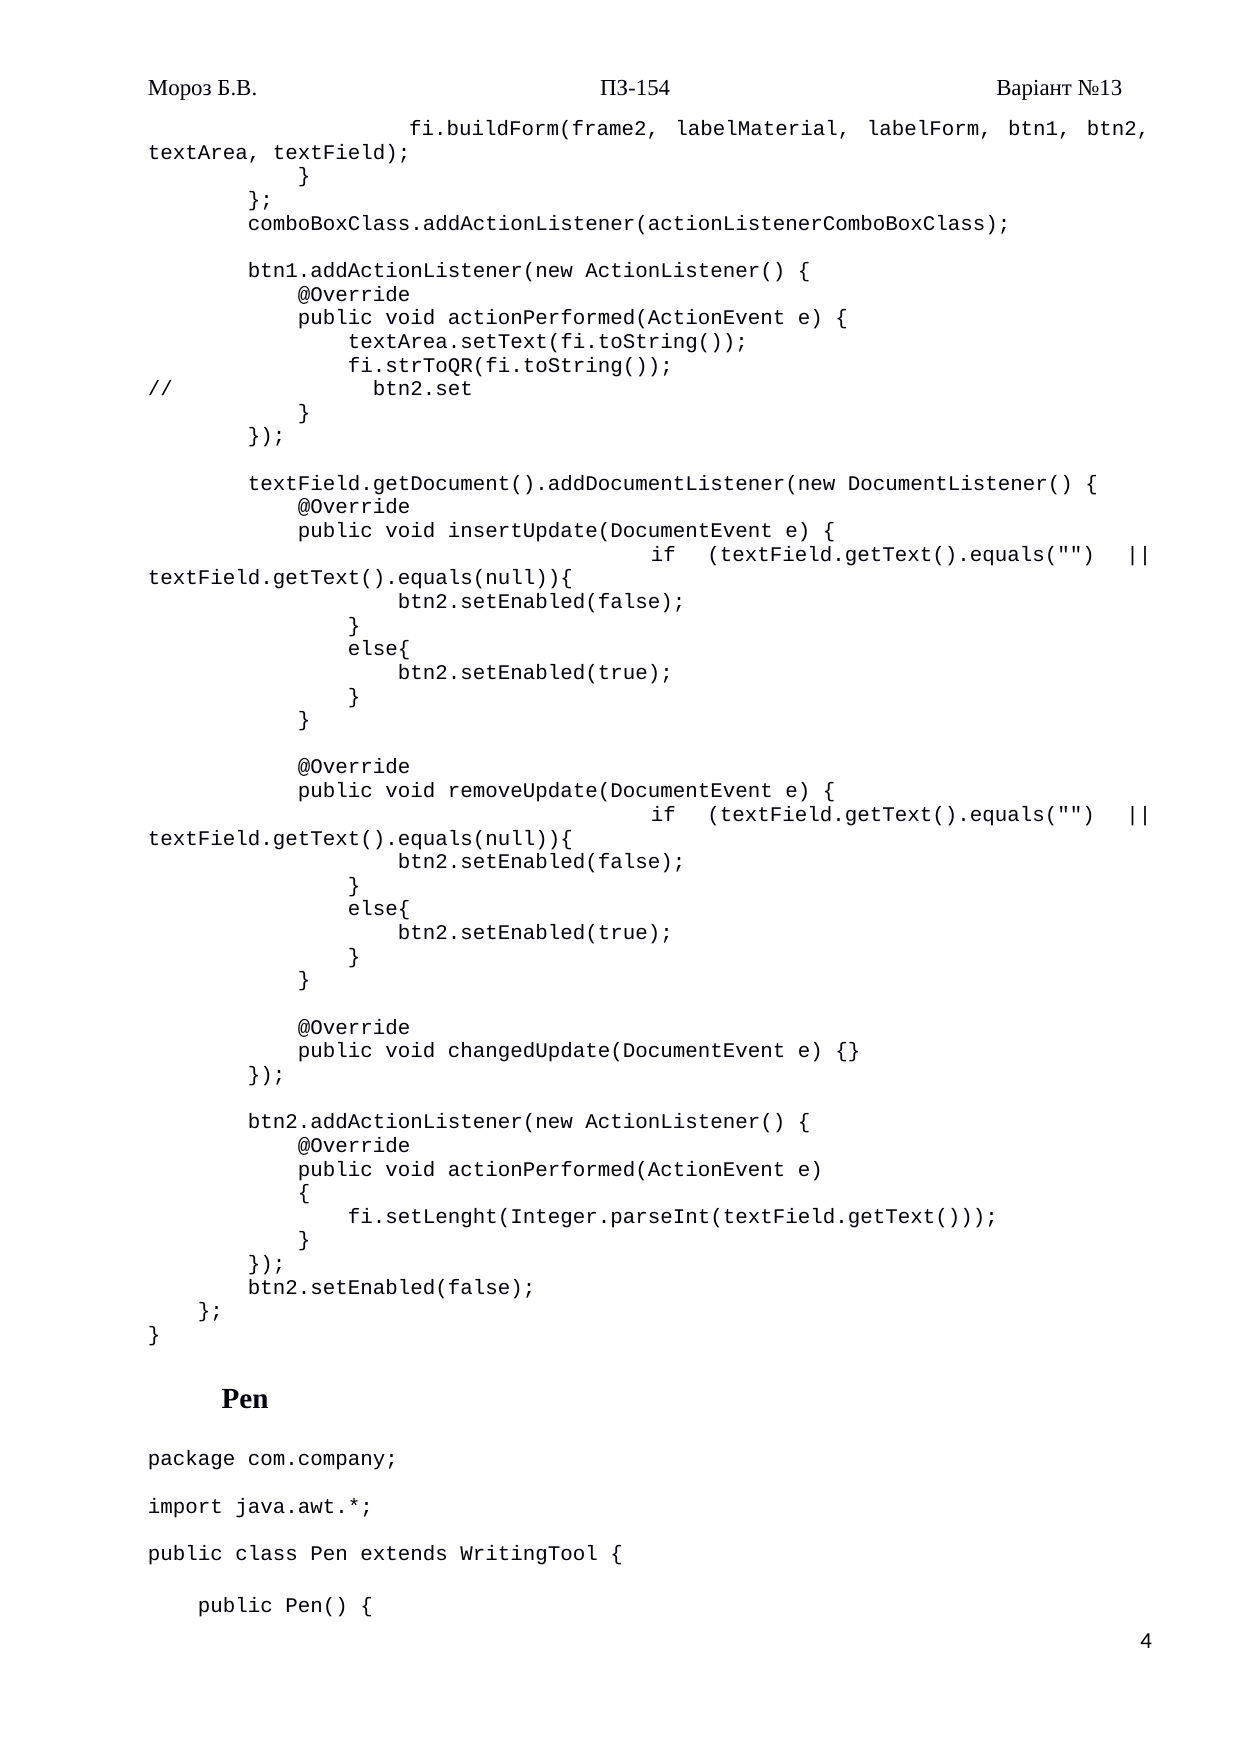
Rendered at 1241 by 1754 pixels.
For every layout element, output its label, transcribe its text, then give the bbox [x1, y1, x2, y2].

text } [148, 709, 1152, 733]
text } [148, 402, 1152, 426]
text btn2.setEnabled(true); [148, 662, 1152, 686]
text public class Pen extends WritingTool { [148, 1543, 1152, 1567]
text public void removeUpdate(DocumentEvent e) { [148, 780, 1152, 804]
text } [148, 165, 1152, 189]
text package com.company; [148, 1448, 1152, 1472]
text } [148, 1229, 1152, 1253]
text { [148, 1182, 1152, 1206]
text public Pen() { [148, 1594, 1152, 1618]
text btn2.setEnabled(true); [148, 922, 1152, 946]
text Pen [148, 1381, 1152, 1415]
text @Override [148, 284, 1152, 307]
text } [148, 615, 1152, 638]
text else{ [148, 638, 1152, 662]
text } [148, 946, 1152, 969]
text textField.getDocument().addDocumentListener(new DocumentListener() { [148, 473, 1152, 496]
text }); [148, 1253, 1152, 1277]
text }); [148, 1064, 1152, 1088]
text public void actionPerformed(ActionEvent e) [148, 1158, 1152, 1182]
text else{ [148, 898, 1152, 922]
text if (textField.getText().equals("") || textField.getText().equals(null)){ [148, 544, 1152, 591]
text @Override [148, 1135, 1152, 1158]
text btn2.addActionListener(new ActionListener() { [148, 1111, 1152, 1135]
text @Override [148, 757, 1152, 780]
text public void insertUpdate(DocumentEvent e) { [148, 520, 1152, 544]
text btn2.setEnabled(false); [148, 591, 1152, 615]
text }); [148, 426, 1152, 449]
text btn2.setEnabled(false); [148, 851, 1152, 875]
text btn2.setEnabled(false); [148, 1277, 1152, 1300]
text textArea.setText(fi.toString()); [148, 331, 1152, 354]
text public void changedUpdate(DocumentEvent e) {} [148, 1040, 1152, 1064]
text } [148, 1324, 1152, 1348]
text } [148, 969, 1152, 993]
text btn1.addActionListener(new ActionListener() { [148, 260, 1152, 284]
text @Override [148, 1017, 1152, 1040]
text import java.awt.*; [148, 1496, 1152, 1519]
text public void actionPerformed(ActionEvent e) { [148, 307, 1152, 331]
text comboBoxClass.addActionListener(actionListenerComboBoxClass); [148, 213, 1152, 236]
text fi.strToQR(fi.toString()); [148, 354, 1152, 378]
text @Override [148, 496, 1152, 520]
text } [148, 875, 1152, 898]
text } [148, 686, 1152, 709]
text fi.buildForm(frame2, labelMaterial, labelForm, btn1, btn2, textArea, textField); [148, 118, 1152, 165]
text // btn2.set [148, 378, 1152, 402]
text fi.setLenght(Integer.parseInt(textField.getText())); [148, 1206, 1152, 1229]
text if (textField.getText().equals("") || textField.getText().equals(null)){ [148, 804, 1152, 851]
text }; [148, 189, 1152, 213]
text }; [148, 1300, 1152, 1324]
